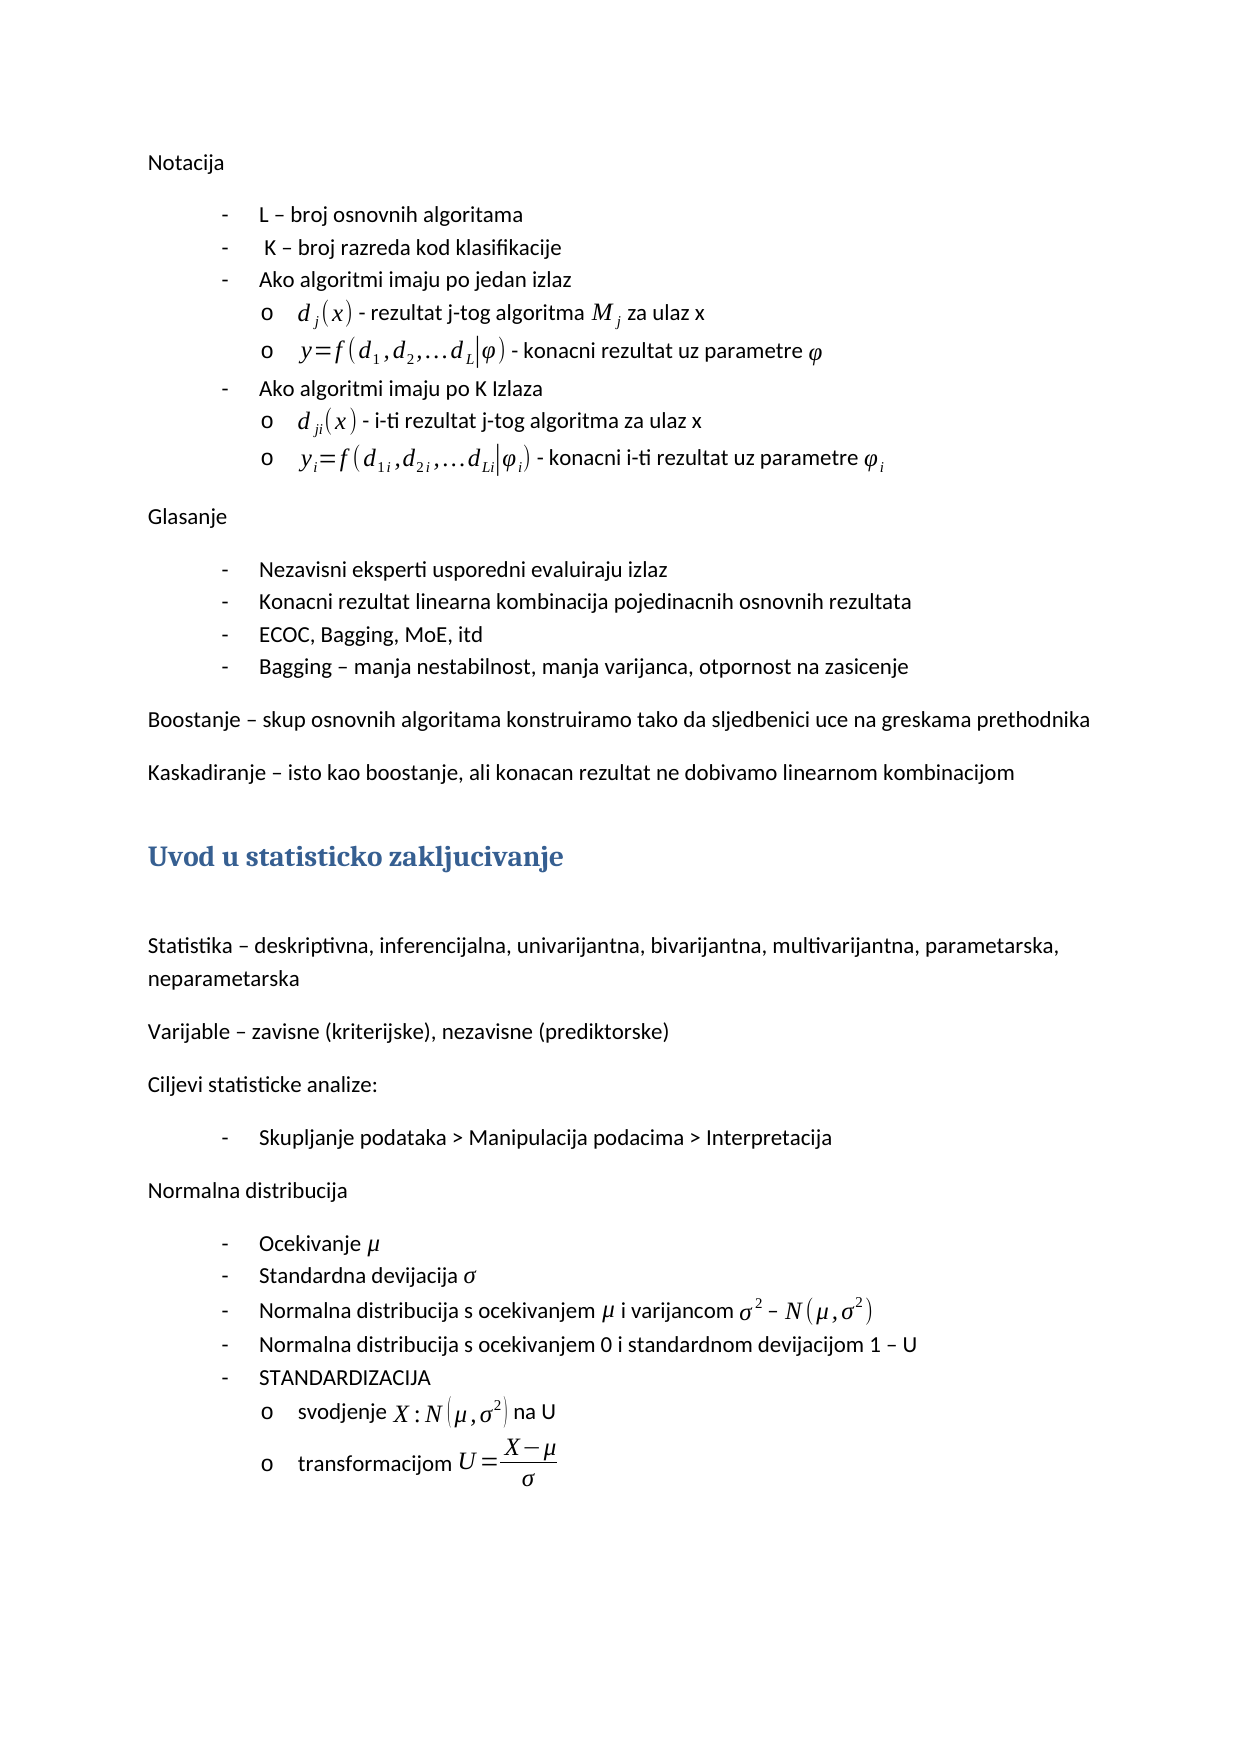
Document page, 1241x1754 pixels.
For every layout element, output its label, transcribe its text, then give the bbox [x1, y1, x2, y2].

list Nezavisni eksperti usporedni evaluiraju izlaz [221, 555, 1093, 583]
list Normalna distribucija s ocekivanjem 0 i standardnom devijacijom 1 – U [221, 1330, 1093, 1358]
text Normalna distribucija [148, 1176, 1093, 1204]
list - rezultat j-tog algoritma za ulaz x [260, 297, 1093, 330]
list Bagging – manja nestabilnost, manja varijanca, otpornost na zasicenje [221, 652, 1093, 680]
list Skupljanje podataka > Manipulacija podacima > Interpretacija [221, 1123, 1093, 1151]
list Normalna distribucija s ocekivanjem i varijancom – [221, 1293, 1093, 1326]
list - konacni rezultat uz parametre [260, 335, 1093, 369]
list - i-ti rezultat j-tog algoritma za ulaz x [260, 406, 1093, 438]
text Glasanje [148, 502, 1093, 530]
text Kaskadiranje – isto kao boostanje, ali konacan rezultat ne dobivamo linearnom kombinacijom [148, 758, 1093, 786]
list Konacni rezultat linearna kombinacija pojedinacnih osnovnih rezultata [221, 587, 1093, 616]
list STANDARDIZACIJA [221, 1363, 1093, 1391]
list ECOC, Bagging, MoE, itd [221, 620, 1093, 648]
text Notacija [148, 148, 1093, 176]
text Statistika – deskriptivna, inferencijalna, univarijantna, bivarijantna, multivarijantna, parametarska, neparametarska [148, 932, 1093, 992]
list L – broj osnovnih algoritama [221, 201, 1093, 229]
list transformacijom [260, 1434, 1093, 1493]
list - konacni i-ti rezultat uz parametre [260, 442, 1093, 477]
list Ako algoritmi imaju po K Izlaza [221, 374, 1093, 402]
list Ako algoritmi imaju po jedan izlaz [221, 265, 1093, 293]
text Boostanje – skup osnovnih algoritama konstruiramo tako da sljedbenici uce na greskama prethodnika [148, 705, 1093, 733]
list Ocekivanje [221, 1229, 1093, 1257]
list K – broj razreda kod klasifikacije [221, 233, 1093, 261]
list svodjenje na U [260, 1395, 1093, 1429]
list Standardna devijacija [221, 1261, 1093, 1289]
text Ciljevi statisticke analize: [148, 1070, 1093, 1098]
subtitle Uvod u statisticko zakljucivanje [148, 840, 1093, 874]
text Varijable – zavisne (kriterijske), nezavisne (prediktorske) [148, 1017, 1093, 1045]
